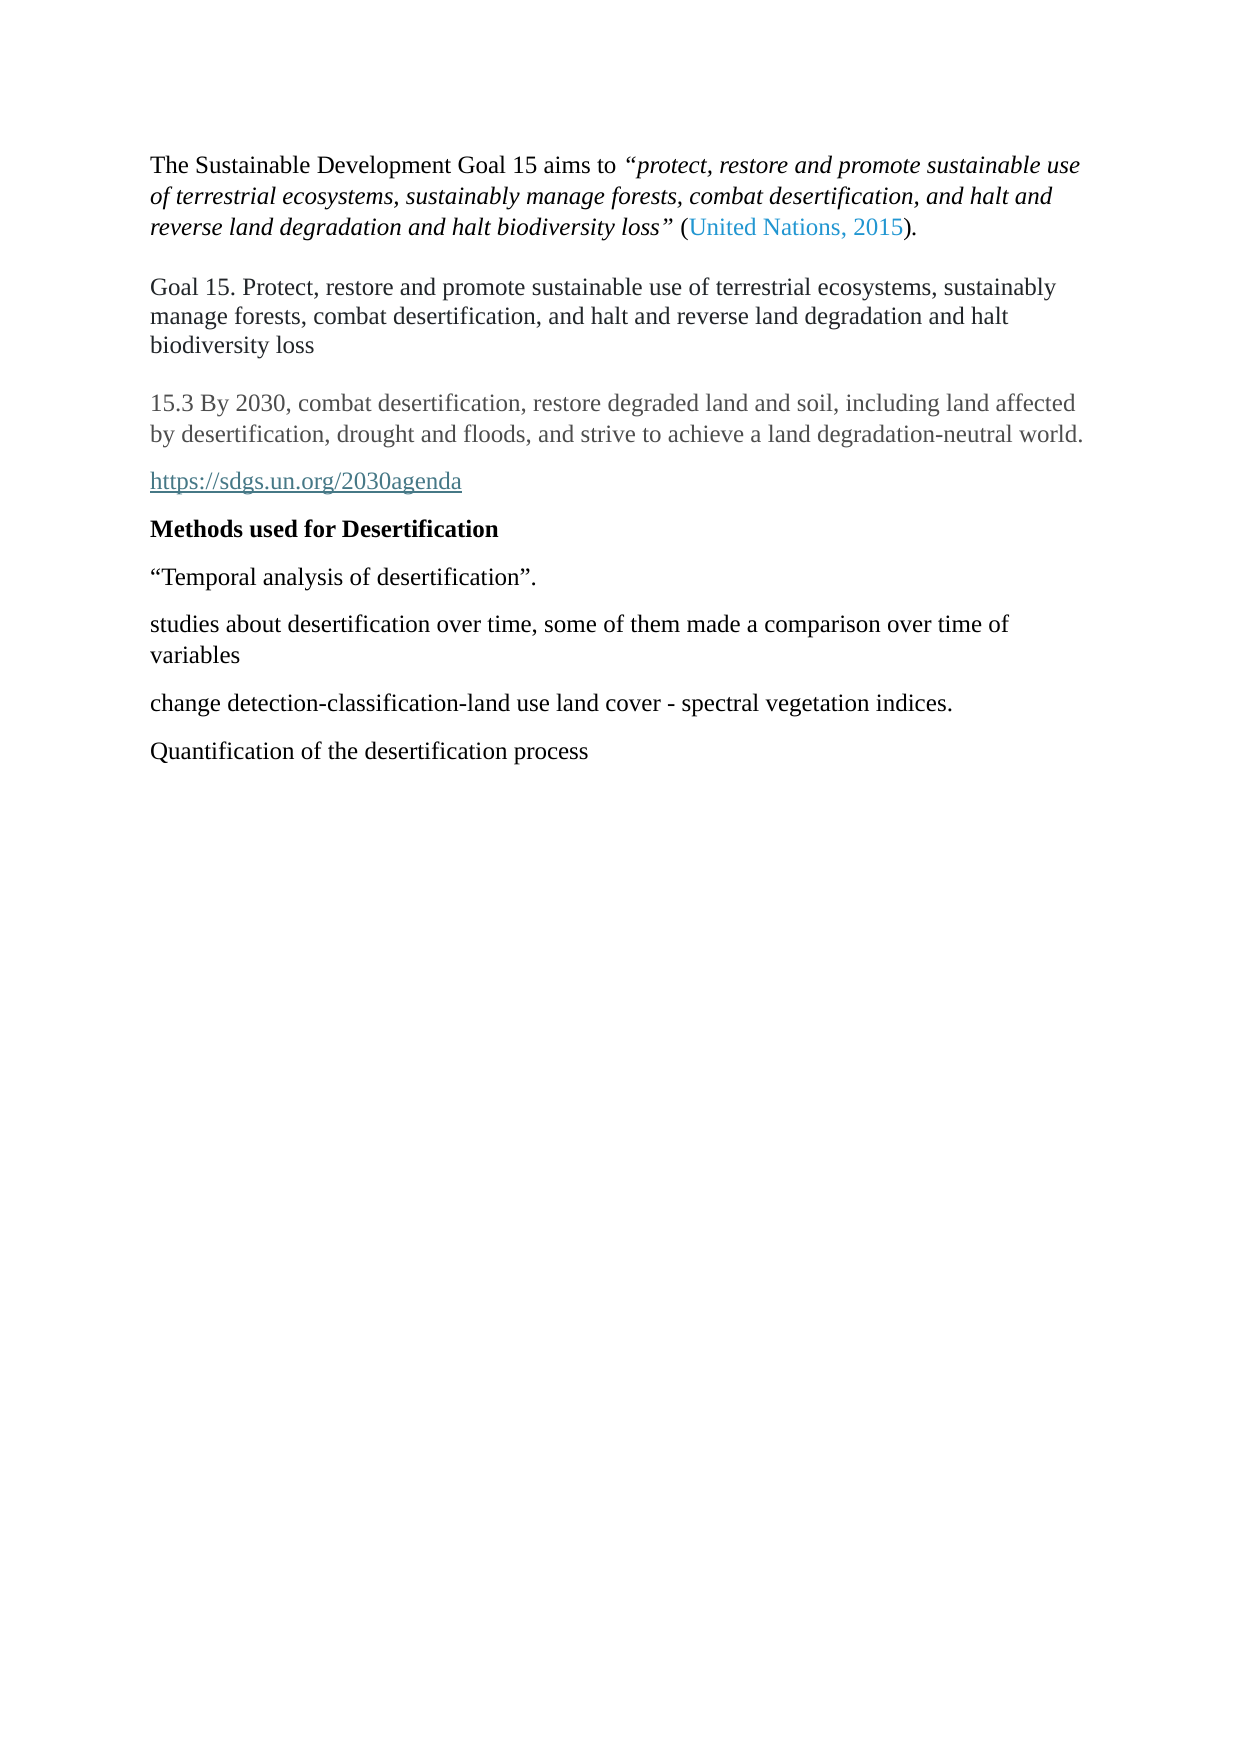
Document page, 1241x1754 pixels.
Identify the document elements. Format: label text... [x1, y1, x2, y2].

text Goal 15. Protect, restore and promote sustainable use of terrestrial ecosystems, sustainably manage forests, combat desertification, and halt and reverse land degradation and halt biodiversity loss [150, 272, 1090, 358]
text 15.3 By 2030, combat desertification, restore degraded land and soil, including land affected by desertification, drought and floods, and strive to achieve a land degradation-neutral world. [150, 388, 1090, 447]
text Methods used for Desertification [150, 514, 1090, 543]
text https://sdgs.un.org/2030agenda [150, 466, 1090, 495]
text change detection-classification-land use land cover - spectral vegetation indices. [150, 688, 1090, 717]
text Quantification of the desertification process [150, 736, 1090, 765]
text studies about desertification over time, some of them made a comparison over time of variables [150, 609, 1090, 669]
text “Temporal analysis of desertification”. [150, 562, 1090, 591]
text The Sustainable Development Goal 15 aims to “protect, restore and promote sustainable use of terrestrial ecosystems, sustainably manage forests, combat desertification, and halt and reverse land degradation and halt biodiversity loss” (United Nations, 2015). [150, 150, 1090, 241]
